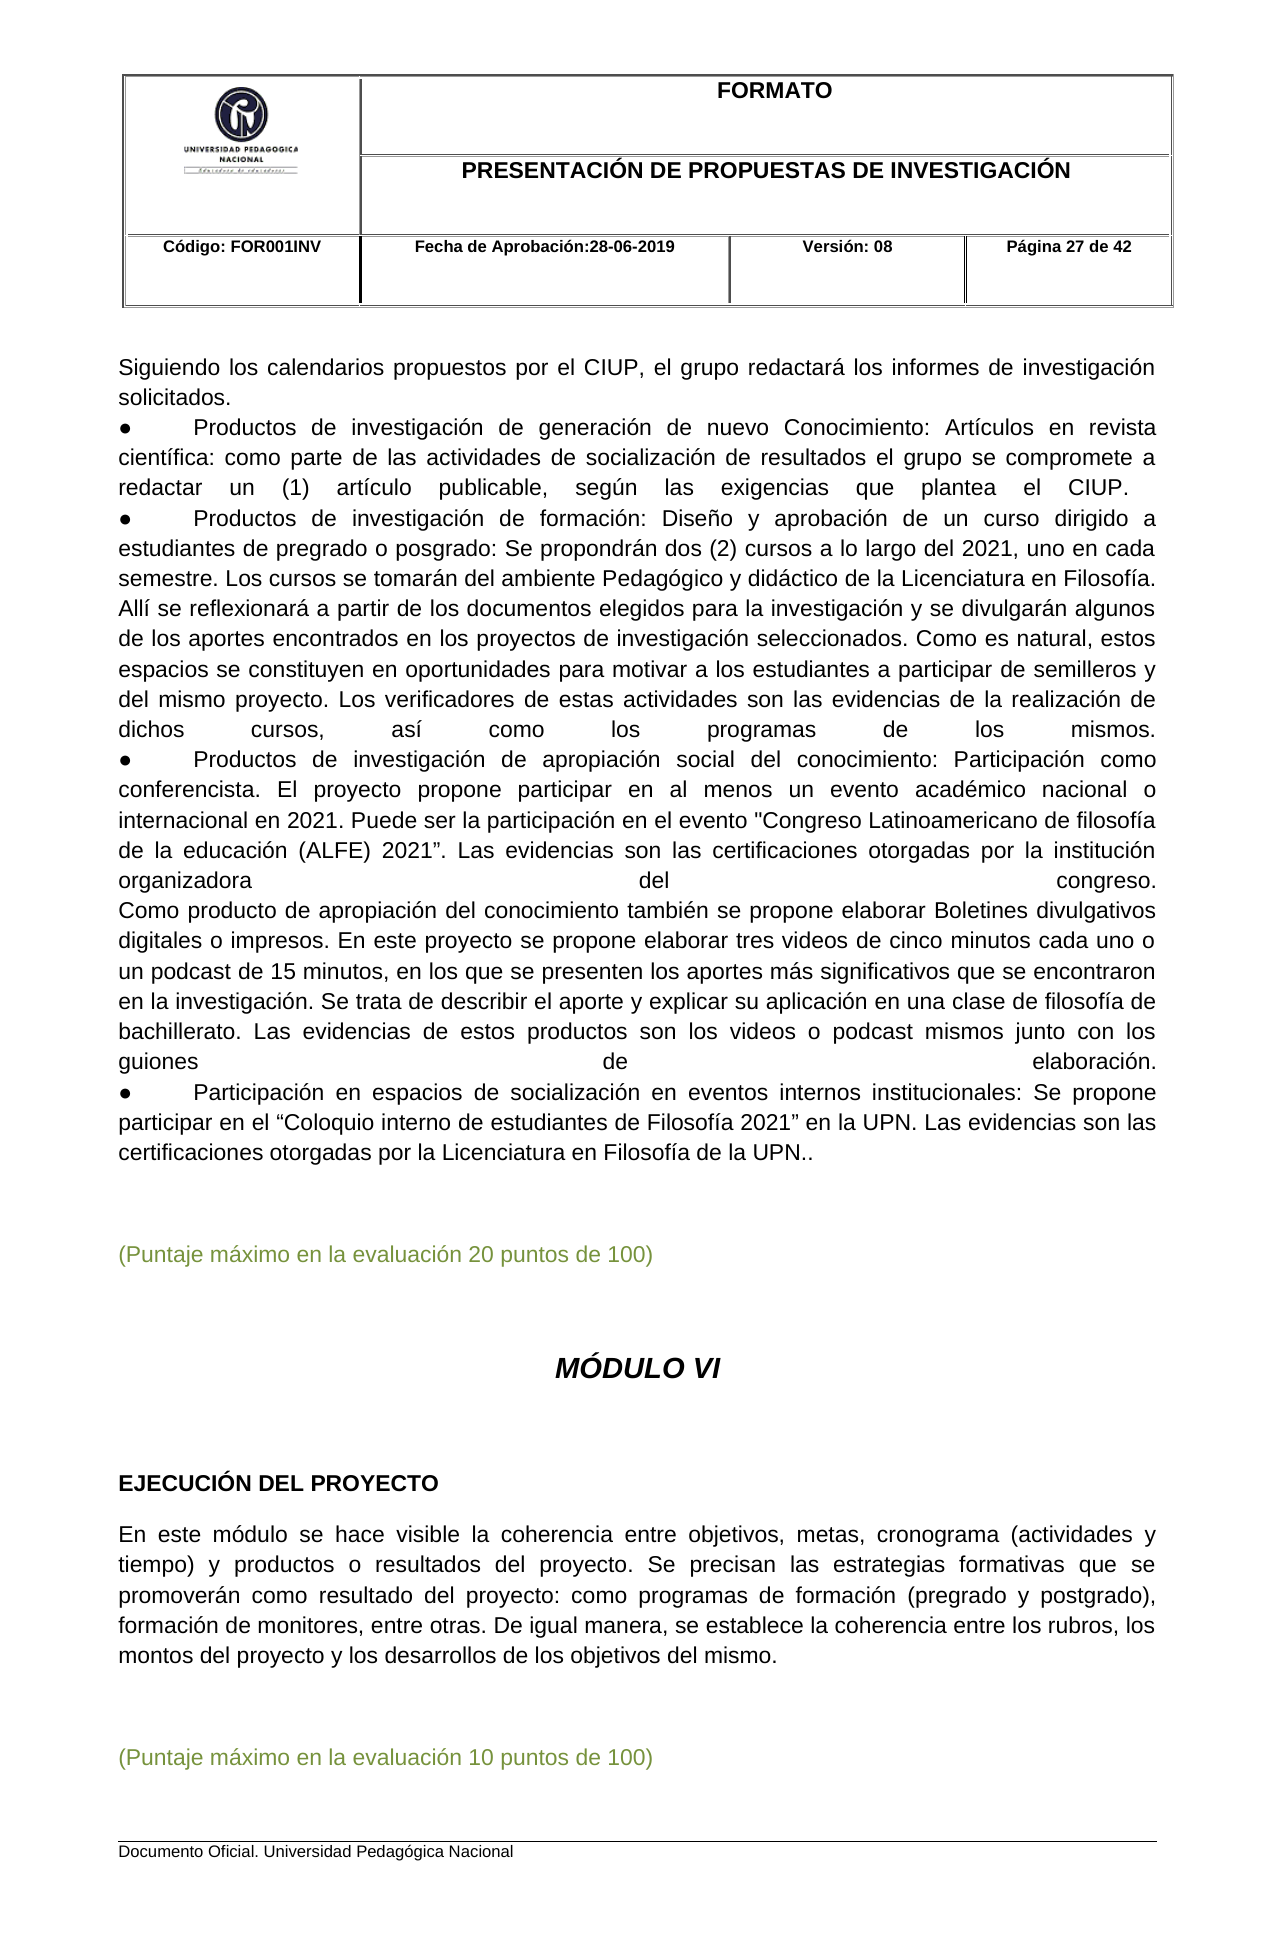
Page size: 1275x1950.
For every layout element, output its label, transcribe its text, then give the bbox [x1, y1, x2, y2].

text En este módulo se hace visible la coherencia entre objetivos, metas, cronograma (actividades y tiempo) y productos o resultados del proyecto. Se precisan las estrategias formativas que se promoverán como resultado del proyecto: como programas de formación (pregrado y postgrado), formación de monitores, entre otras. De igual manera, se establece la coherencia entre los rubros, los montos del proyecto y los desarrollos de los objetivos del mismo. [118, 1521, 1157, 1668]
picture [184, 87, 300, 175]
text (Puntaje máximo en la evaluación 10 puntos de 100) [118, 1744, 1157, 1770]
text MÓDULO VI [118, 1351, 1157, 1385]
text (Puntaje máximo en la evaluación 20 puntos de 100) [118, 1241, 1157, 1267]
text EJECUCIÓN DEL PROYECTO [118, 1470, 1157, 1496]
